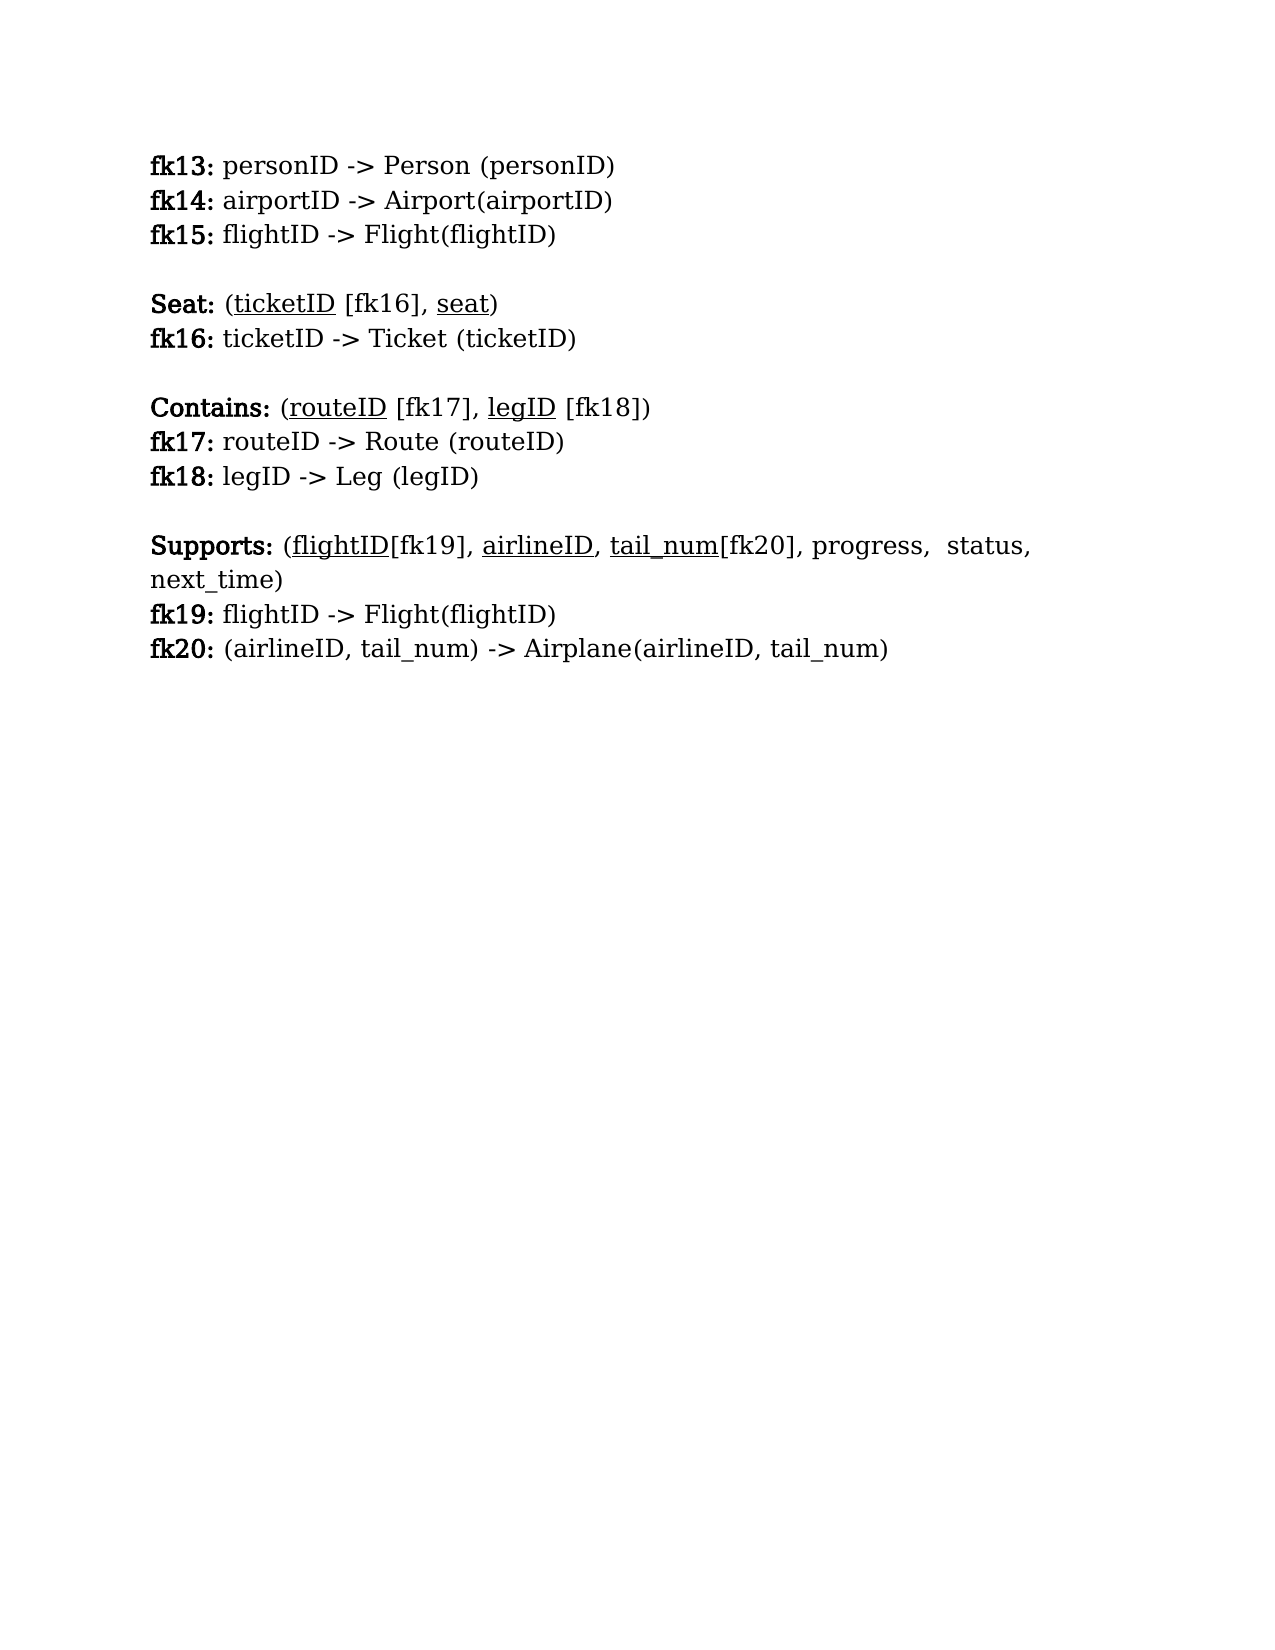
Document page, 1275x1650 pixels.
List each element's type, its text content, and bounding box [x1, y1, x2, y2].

text fk14: airportID -> Airport(airportID) [150, 184, 1125, 214]
text Seat: (ticketID [fk16], seat) [150, 288, 1125, 318]
text fk16: ticketID -> Ticket (ticketID) [150, 322, 1125, 352]
text fk13: personID -> Person (personID) [150, 150, 1125, 180]
text fk20: (airlineID, tail_num) -> Airplane(airlineID, tail_num) [150, 633, 1125, 663]
text fk15: flightID -> Flight(flightID) [150, 219, 1125, 249]
text fk17: routeID -> Route (routeID) [150, 426, 1125, 456]
text Supports: (flightID[fk19], airlineID, tail_num[fk20], progress, status, next_time) [150, 529, 1125, 594]
text fk18: legID -> Leg (legID) [150, 460, 1125, 490]
text Contains: (routeID [fk17], legID [fk18]) [150, 391, 1125, 421]
text fk19: flightID -> Flight(flightID) [150, 598, 1125, 628]
